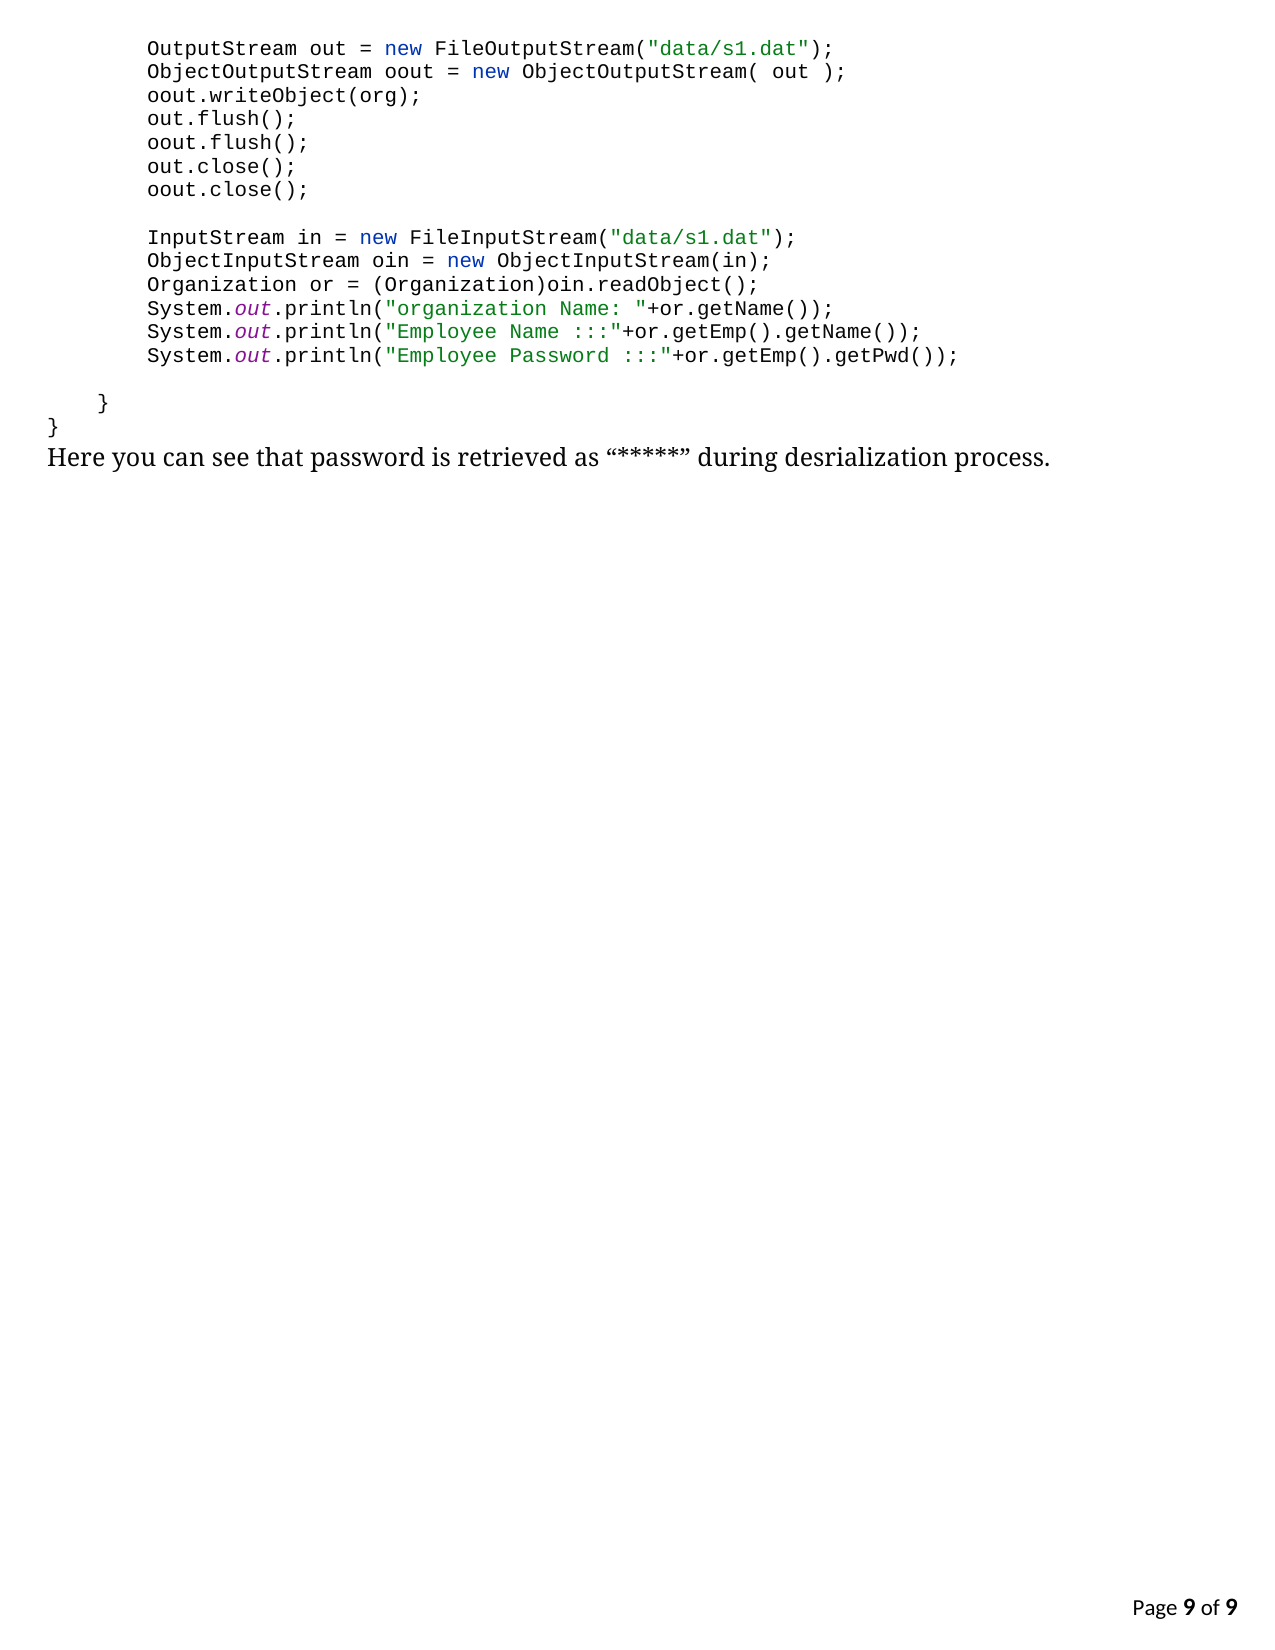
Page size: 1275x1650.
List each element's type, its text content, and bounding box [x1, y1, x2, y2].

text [47, 37, 1237, 439]
text Here you can see that password is retrieved as “*****” during desrialization process. [47, 439, 1237, 473]
